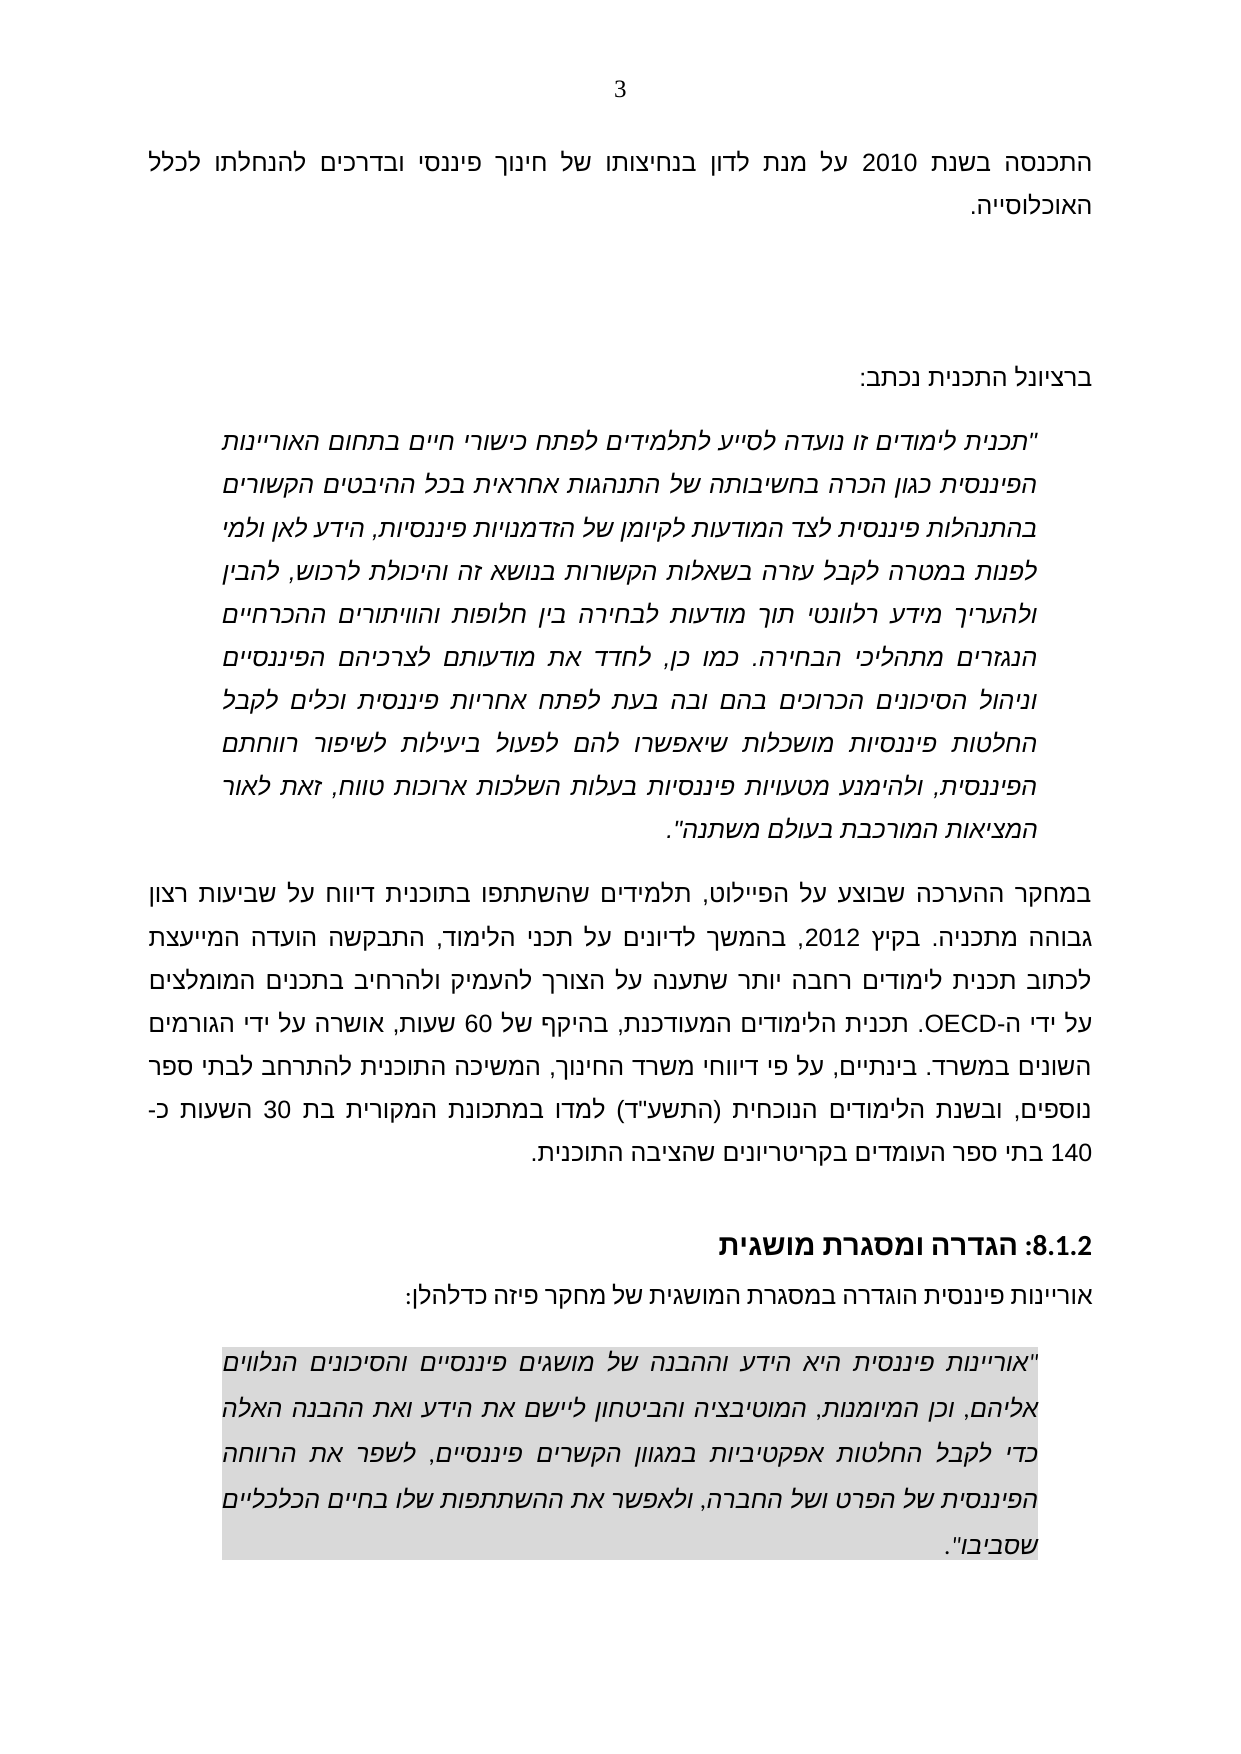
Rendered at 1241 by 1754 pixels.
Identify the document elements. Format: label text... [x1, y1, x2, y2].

text 8.1.2: הגדרה ומסגרת מושגית [148, 1227, 1092, 1263]
text אוריינות פיננסית הוגדרה במסגרת המושגית של מחקר פיזה כדלהלן: [148, 1280, 1092, 1311]
text במחקר ההערכה שבוצע על הפיילוט, תלמידים שהשתתפו בתוכנית דיווח על שביעות רצון גבוהה מתכניה. בקיץ 2012, בהמשך לדיונים על תכני הלימוד, התבקשה הועדה המייעצת לכתוב תכנית לימודים רחבה יותר שתענה על הצורך להעמיק ולהרחיב בתכנים המומלצים על ידי ה-OECD. תכנית הלימודים המעודכנת, בהיקף של 60 שעות, אושרה על ידי הגורמים השונים במשרד. בינתיים, על פי דיווחי משרד החינוך, המשיכה התוכנית להתרחב לבתי ספר נוספים, ובשנת הלימודים הנוכחית (התשע"ד) למדו במתכונת המקורית בת 30 השעות כ- 140 בתי ספר העומדים בקריטריונים שהציבה התוכנית. [148, 879, 1092, 1167]
text "אוריינות פיננסית היא הידע וההבנה של מושגים פיננסיים והסיכונים הנלווים אליהם, וכן המיומנות, המוטיבציה והביטחון ליישם את הידע ואת ההבנה האלה כדי לקבל החלטות אפקטיביות במגוון הקשרים פיננסיים, לשפר את הרווחה הפיננסית של הפרט ושל החברה, ולאפשר את ההשתתפות שלו בחיים הכלכליים שסביבו". [222, 1347, 1038, 1560]
text ברציונל התכנית נכתב: [148, 363, 1092, 392]
text "תכנית לימודים זו נועדה לסייע לתלמידים לפתח כישורי חיים בתחום האוריינות הפיננסית כגון הכרה בחשיבותה של התנהגות אחראית בכל ההיבטים הקשורים בהתנהלות פיננסית לצד המודעות לקיומן של הזדמנויות פיננסיות, הידע לאן ולמי לפנות במטרה לקבל עזרה בשאלות הקשורות בנושא זה והיכולת לרכוש, להבין ולהעריך מידע רלוונטי תוך מודעות לבחירה בין חלופות והוויתורים ההכרחיים הנגזרים מתהליכי הבחירה. כמו כן, לחדד את מודעותם לצרכיהם הפיננסיים וניהול הסיכונים הכרוכים בהם ובה בעת לפתח אחריות פיננסית וכלים לקבל החלטות פיננסיות מושכלות שיאפשרו להם לפעול ביעילות לשיפור רווחתם הפיננסית, ולהימנע מטעויות פיננסיות בעלות השלכות ארוכות טווח, זאת לאור המציאות המורכבת בעולם משתנה". [222, 427, 1038, 844]
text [148, 148, 1092, 219]
